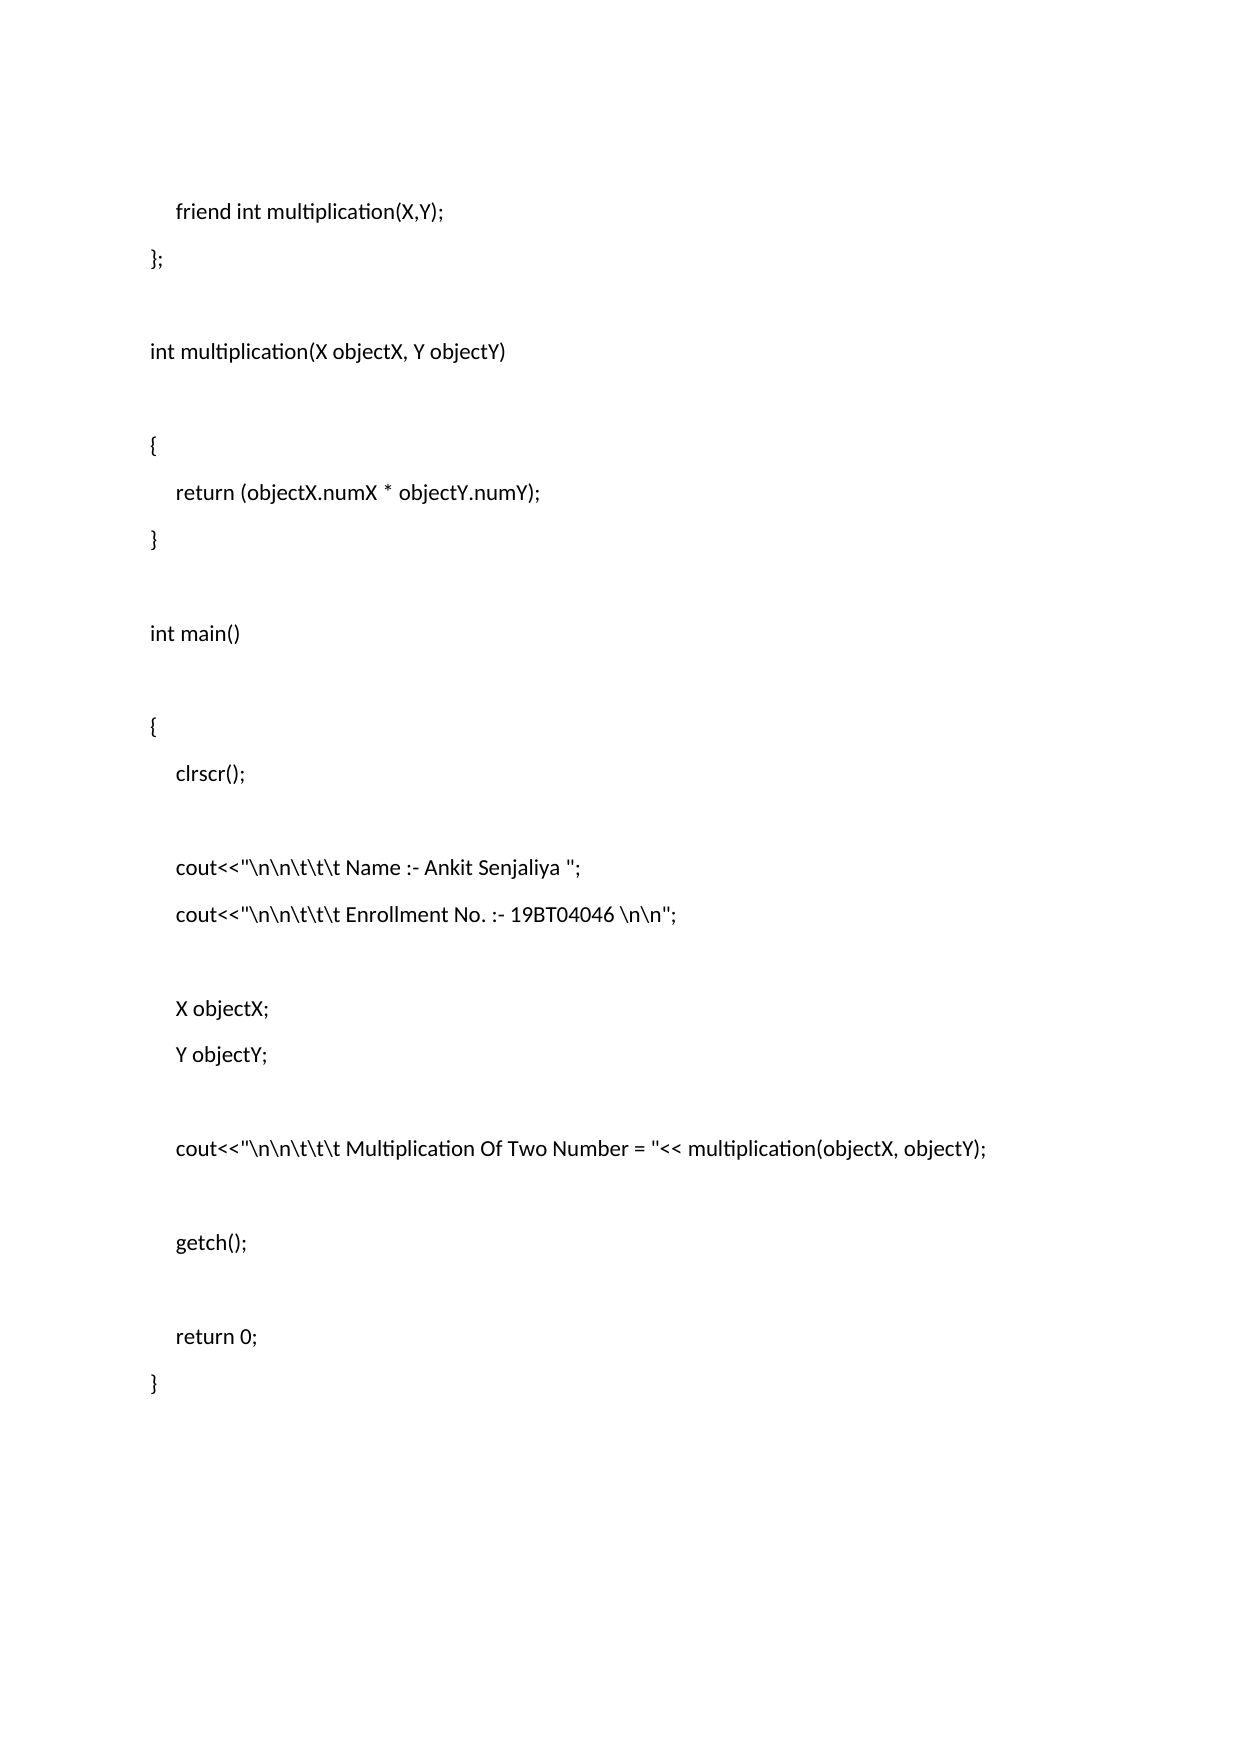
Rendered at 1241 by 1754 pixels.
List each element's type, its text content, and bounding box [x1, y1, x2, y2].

text friend int multiplication(X,Y); [150, 197, 1090, 225]
text cout<<"\n\n\t\t\t Name :- Ankit Senjaliya "; [150, 853, 1090, 881]
text } [150, 1369, 1090, 1397]
text clrscr(); [150, 759, 1090, 787]
text } [150, 525, 1090, 553]
text return (objectX.numX * objectY.numY); [150, 478, 1090, 506]
text int main() [150, 619, 1090, 647]
text cout<<"\n\n\t\t\t Enrollment No. :- 19BT04046 \n\n"; [150, 900, 1090, 928]
text { [150, 431, 1090, 459]
text int multiplication(X objectX, Y objectY) [150, 337, 1090, 366]
text return 0; [150, 1322, 1090, 1350]
text cout<<"\n\n\t\t\t Multiplication Of Two Number = "<< multiplication(objectX, objectY); [150, 1134, 1090, 1162]
text Y objectY; [150, 1041, 1090, 1069]
text { [150, 712, 1090, 741]
text getch(); [150, 1228, 1090, 1256]
text X objectX; [150, 994, 1090, 1022]
text }; [150, 244, 1090, 272]
